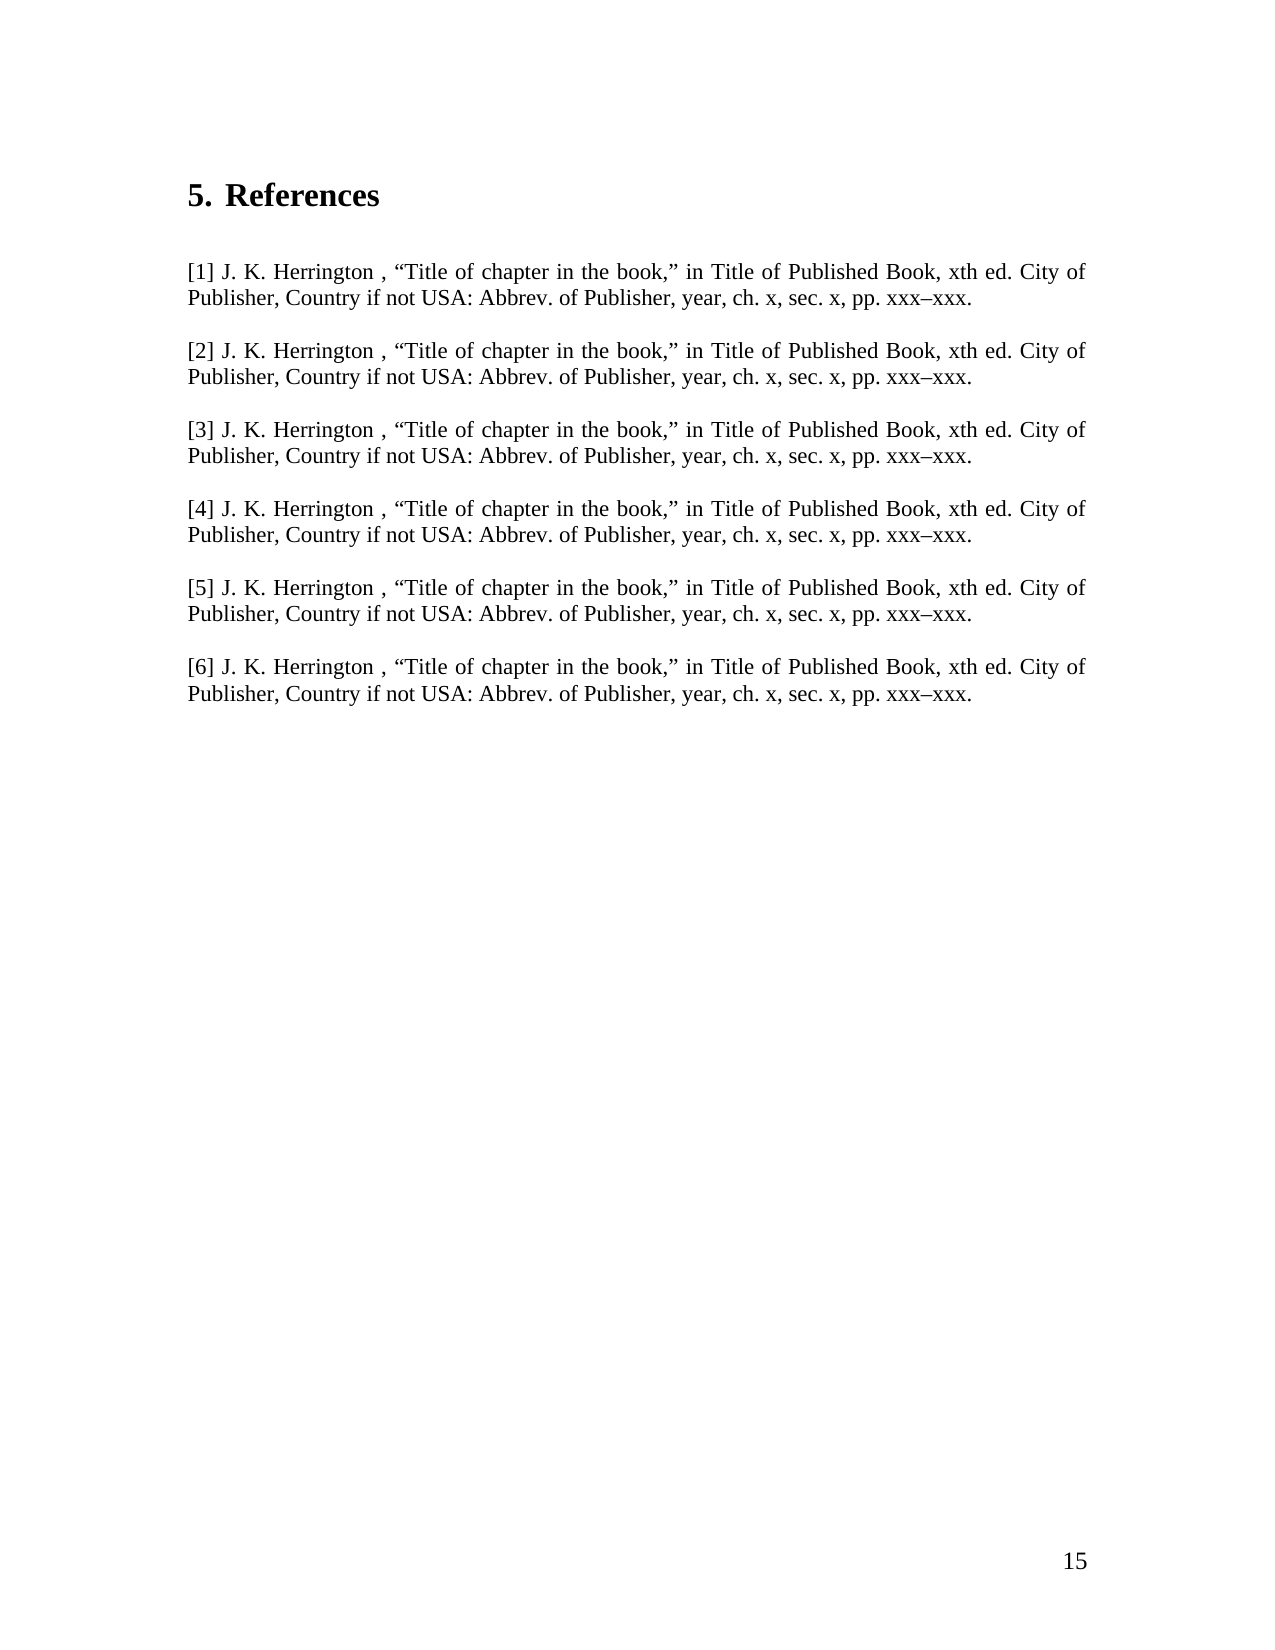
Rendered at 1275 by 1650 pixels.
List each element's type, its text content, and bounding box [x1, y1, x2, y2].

subtitle References [187, 175, 1087, 213]
text [5] J. K. Herrington , “Title of chapter in the book,” in Title of Published Book, xth ed. City of Publisher, Country if not USA: Abbrev. of Publisher, year, ch. x, sec. x, pp. xxx–xxx. [187, 574, 1087, 627]
text [6] J. K. Herrington , “Title of chapter in the book,” in Title of Published Book, xth ed. City of Publisher, Country if not USA: Abbrev. of Publisher, year, ch. x, sec. x, pp. xxx–xxx. [187, 653, 1087, 706]
text [3] J. K. Herrington , “Title of chapter in the book,” in Title of Published Book, xth ed. City of Publisher, Country if not USA: Abbrev. of Publisher, year, ch. x, sec. x, pp. xxx–xxx. [187, 416, 1087, 469]
text [1] J. K. Herrington , “Title of chapter in the book,” in Title of Published Book, xth ed. City of Publisher, Country if not USA: Abbrev. of Publisher, year, ch. x, sec. x, pp. xxx–xxx. [187, 258, 1087, 311]
text [4] J. K. Herrington , “Title of chapter in the book,” in Title of Published Book, xth ed. City of Publisher, Country if not USA: Abbrev. of Publisher, year, ch. x, sec. x, pp. xxx–xxx. [187, 495, 1087, 548]
text [2] J. K. Herrington , “Title of chapter in the book,” in Title of Published Book, xth ed. City of Publisher, Country if not USA: Abbrev. of Publisher, year, ch. x, sec. x, pp. xxx–xxx. [187, 337, 1087, 390]
